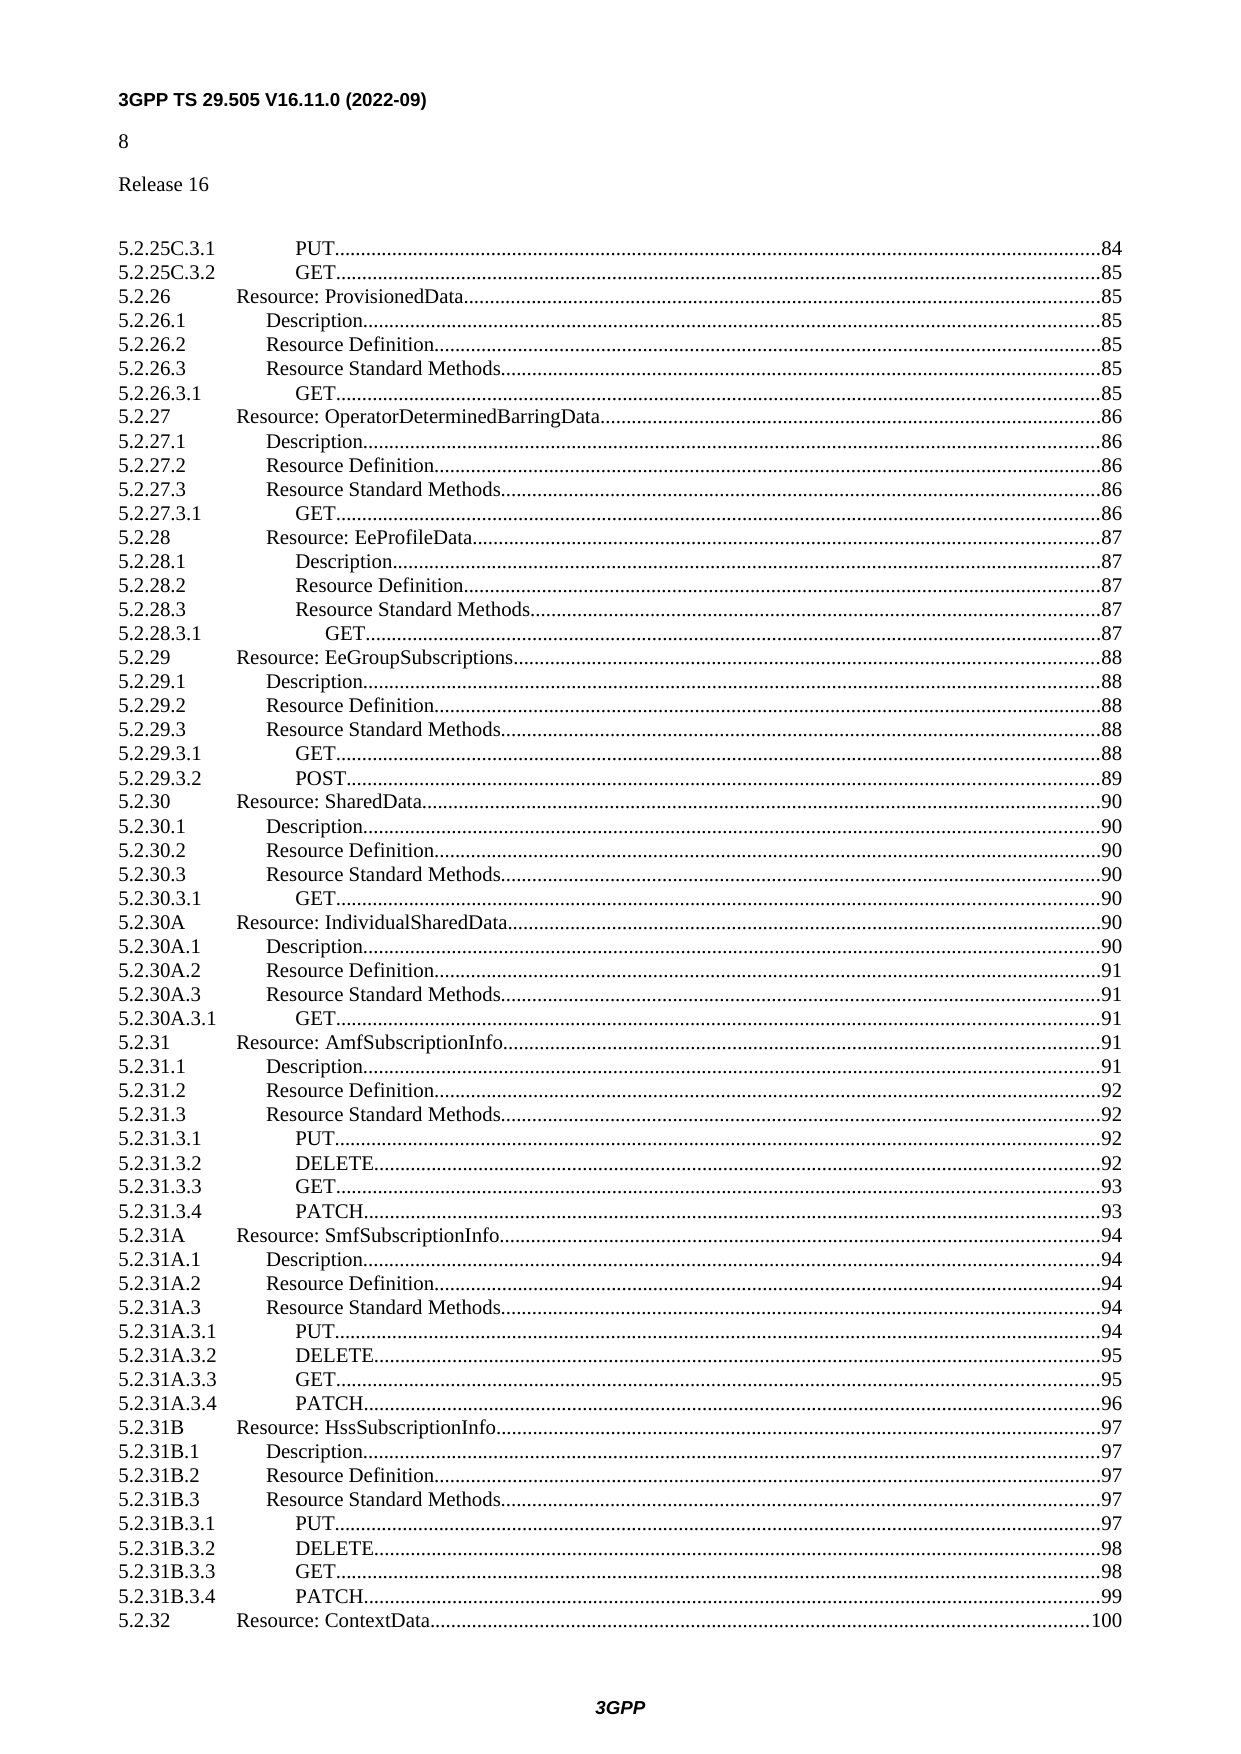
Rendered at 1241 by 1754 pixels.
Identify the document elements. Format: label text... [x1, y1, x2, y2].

text 5.2.27.3.1 GET 86 [118, 501, 1122, 525]
text 5.2.31B.3.2 DELETE 98 [118, 1535, 1122, 1559]
text 5.2.32 Resource: ContextData 100 [118, 1608, 1122, 1632]
text 5.2.31.3.4 PATCH 93 [118, 1198, 1122, 1223]
text 5.2.26.3 Resource Standard Methods 85 [118, 356, 1122, 380]
text 5.2.30.1 Description 90 [118, 813, 1122, 838]
text 5.2.31A.3 Resource Standard Methods 94 [118, 1295, 1122, 1319]
text 5.2.31B.3.3 GET 98 [118, 1559, 1122, 1583]
text 5.2.29.1 Description 88 [118, 669, 1122, 693]
text 5.2.29.3.2 POST 89 [118, 765, 1122, 789]
text 5.2.31A Resource: SmfSubscriptionInfo 94 [118, 1223, 1122, 1247]
text 5.2.31A.2 Resource Definition 94 [118, 1271, 1122, 1295]
text 5.2.31.3.3 GET 93 [118, 1174, 1122, 1198]
text 5.2.31 Resource: AmfSubscriptionInfo 91 [118, 1030, 1122, 1054]
text 5.2.26 Resource: ProvisionedData 85 [118, 284, 1122, 308]
text 5.2.29.3 Resource Standard Methods 88 [118, 717, 1122, 741]
text 5.2.31.3.1 PUT 92 [118, 1126, 1122, 1150]
text 5.2.28 Resource: EeProfileData 87 [118, 525, 1122, 549]
text 5.2.30.3 Resource Standard Methods 90 [118, 862, 1122, 886]
text 5.2.30A.2 Resource Definition 91 [118, 958, 1122, 982]
text 5.2.30 Resource: SharedData 90 [118, 789, 1122, 813]
text 5.2.31B Resource: HssSubscriptionInfo 97 [118, 1415, 1122, 1439]
text 5.2.31B.1 Description 97 [118, 1439, 1122, 1463]
text 5.2.28.1 Description 87 [118, 549, 1122, 573]
text 5.2.31A.3.3 GET 95 [118, 1367, 1122, 1391]
text 5.2.30A.3.1 GET 91 [118, 1006, 1122, 1030]
text 5.2.31.1 Description 91 [118, 1054, 1122, 1078]
text 5.2.31B.3 Resource Standard Methods 97 [118, 1487, 1122, 1511]
text 5.2.31A.3.1 PUT 94 [118, 1319, 1122, 1343]
text 5.2.31A.1 Description 94 [118, 1247, 1122, 1271]
text 5.2.28.2 Resource Definition 87 [118, 573, 1122, 597]
text 5.2.26.2 Resource Definition 85 [118, 332, 1122, 356]
text 5.2.26.1 Description 85 [118, 308, 1122, 332]
text 5.2.30A.3 Resource Standard Methods 91 [118, 982, 1122, 1006]
text 5.2.28.3.1 GET 87 [118, 621, 1122, 645]
text 5.2.27.2 Resource Definition 86 [118, 453, 1122, 477]
text 5.2.25C.3.2 GET 85 [118, 260, 1122, 284]
text 5.2.31.3.2 DELETE 92 [118, 1150, 1122, 1174]
text 5.2.27.1 Description 86 [118, 428, 1122, 453]
text 5.2.31A.3.2 DELETE 95 [118, 1343, 1122, 1367]
text 5.2.30A.1 Description 90 [118, 934, 1122, 958]
text 5.2.29 Resource: EeGroupSubscriptions 88 [118, 645, 1122, 669]
text 5.2.25C.3.1 PUT 84 [118, 236, 1122, 260]
text 5.2.31B.2 Resource Definition 97 [118, 1463, 1122, 1487]
text 5.2.27.3 Resource Standard Methods 86 [118, 477, 1122, 501]
text 5.2.30.2 Resource Definition 90 [118, 838, 1122, 862]
text 5.2.31A.3.4 PATCH 96 [118, 1391, 1122, 1415]
text 5.2.26.3.1 GET 85 [118, 380, 1122, 404]
text 5.2.28.3 Resource Standard Methods 87 [118, 597, 1122, 621]
text 5.2.31B.3.1 PUT 97 [118, 1511, 1122, 1535]
text 5.2.31.3 Resource Standard Methods 92 [118, 1102, 1122, 1126]
text 5.2.27 Resource: OperatorDeterminedBarringData 86 [118, 404, 1122, 428]
text 5.2.31.2 Resource Definition 92 [118, 1078, 1122, 1102]
text 5.2.29.3.1 GET 88 [118, 741, 1122, 765]
text 5.2.30A Resource: IndividualSharedData 90 [118, 910, 1122, 934]
text 5.2.29.2 Resource Definition 88 [118, 693, 1122, 717]
text 5.2.31B.3.4 PATCH 99 [118, 1583, 1122, 1608]
text 5.2.30.3.1 GET 90 [118, 886, 1122, 910]
